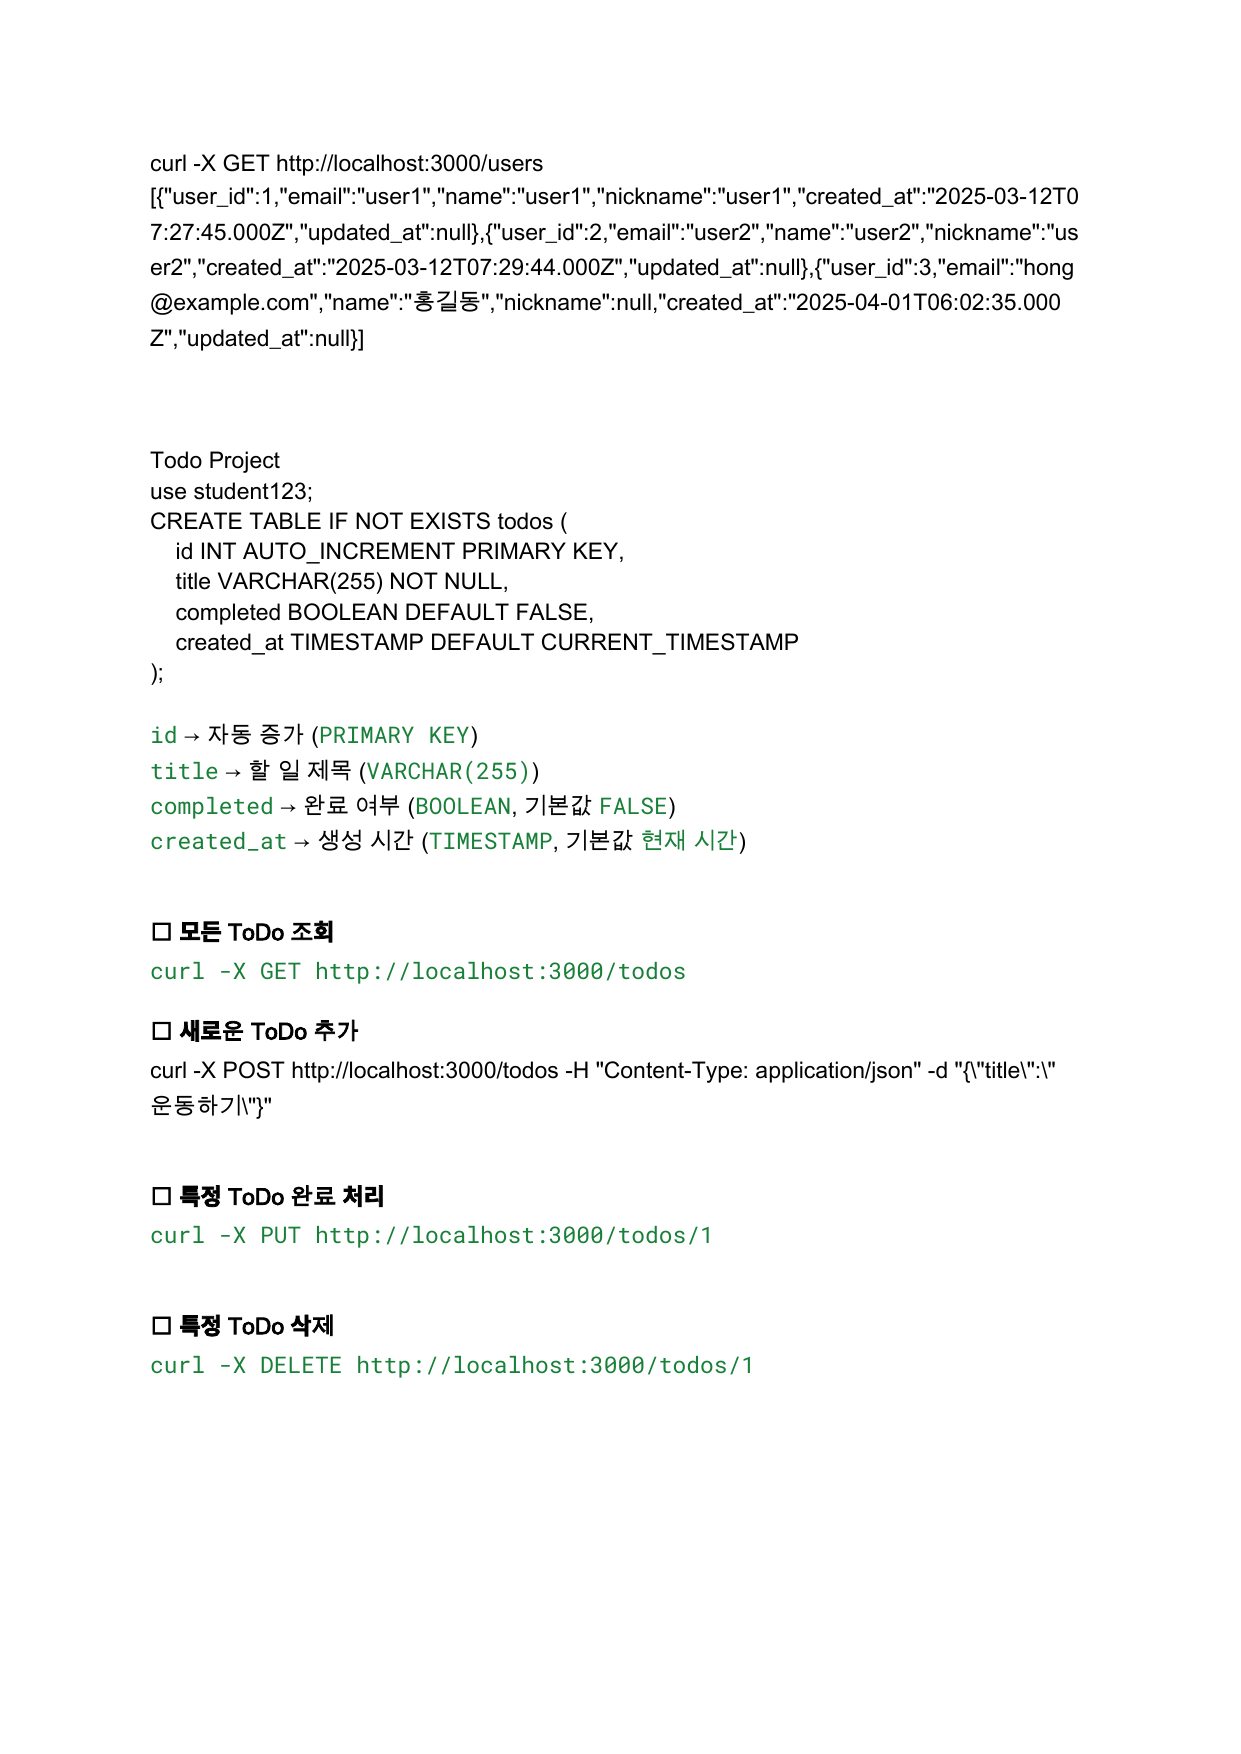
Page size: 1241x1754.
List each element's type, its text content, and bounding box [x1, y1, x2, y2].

text id → 자동 증가 (PRIMARY KEY) title → 할 일 제목 (VARCHAR(255)) completed → 완료 여부 (BOOLEAN, 기본값 FALSE) created_at → 생성 시간 (TIMESTAMP, 기본값 현재 시간) [150, 719, 1090, 856]
text title VARCHAR(255) NOT NULL, [150, 568, 1090, 594]
subtitle ✅ 새로운 ToDo 추가 [150, 1015, 1090, 1046]
text completed BOOLEAN DEFAULT FALSE, [150, 598, 1090, 625]
text Todo Project [150, 447, 1090, 474]
text curl -X GET http://localhost:3000/users [150, 150, 1090, 176]
text created_at TIMESTAMP DEFAULT CURRENT_TIMESTAMP [150, 629, 1090, 655]
text ); [150, 659, 1090, 685]
subtitle ✅ 모든 ToDo 조회 [150, 916, 1090, 946]
text curl -X PUT http://localhost:3000/todos/1 [150, 1220, 1090, 1250]
subtitle ✅ 특정 ToDo 완료 처리 [150, 1180, 1090, 1211]
text CREATE TABLE IF NOT EXISTS todos ( [150, 508, 1090, 534]
text [{"user_id":1,"email":"user1","name":"user1","nickname":"user1","created_at":"2025-03-12T07:27:45.000Z","updated_at":null},{"user_id":2,"email":"user2","name":"user2","nickname":"user2","created_at":"2025-03-12T07:29:44.000Z","updated_at":null},{"user_id":3,"email":"hong@example.com","name":"홍길동","nickname":null,"created_at":"2025-04-01T06:02:35.000Z","updated_at":null}] [150, 180, 1090, 352]
text curl -X POST http://localhost:3000/todos -H "Content-Type: application/json" -d "{\"title\":\"운동하기\"}" [150, 1054, 1090, 1120]
text id INT AUTO_INCREMENT PRIMARY KEY, [150, 538, 1090, 564]
text curl -X DELETE http://localhost:3000/todos/1 [150, 1349, 1090, 1379]
subtitle ✅ 특정 ToDo 삭제 [150, 1309, 1090, 1340]
text use student123; [150, 478, 1090, 504]
text curl -X GET http://localhost:3000/todos [150, 955, 1090, 985]
